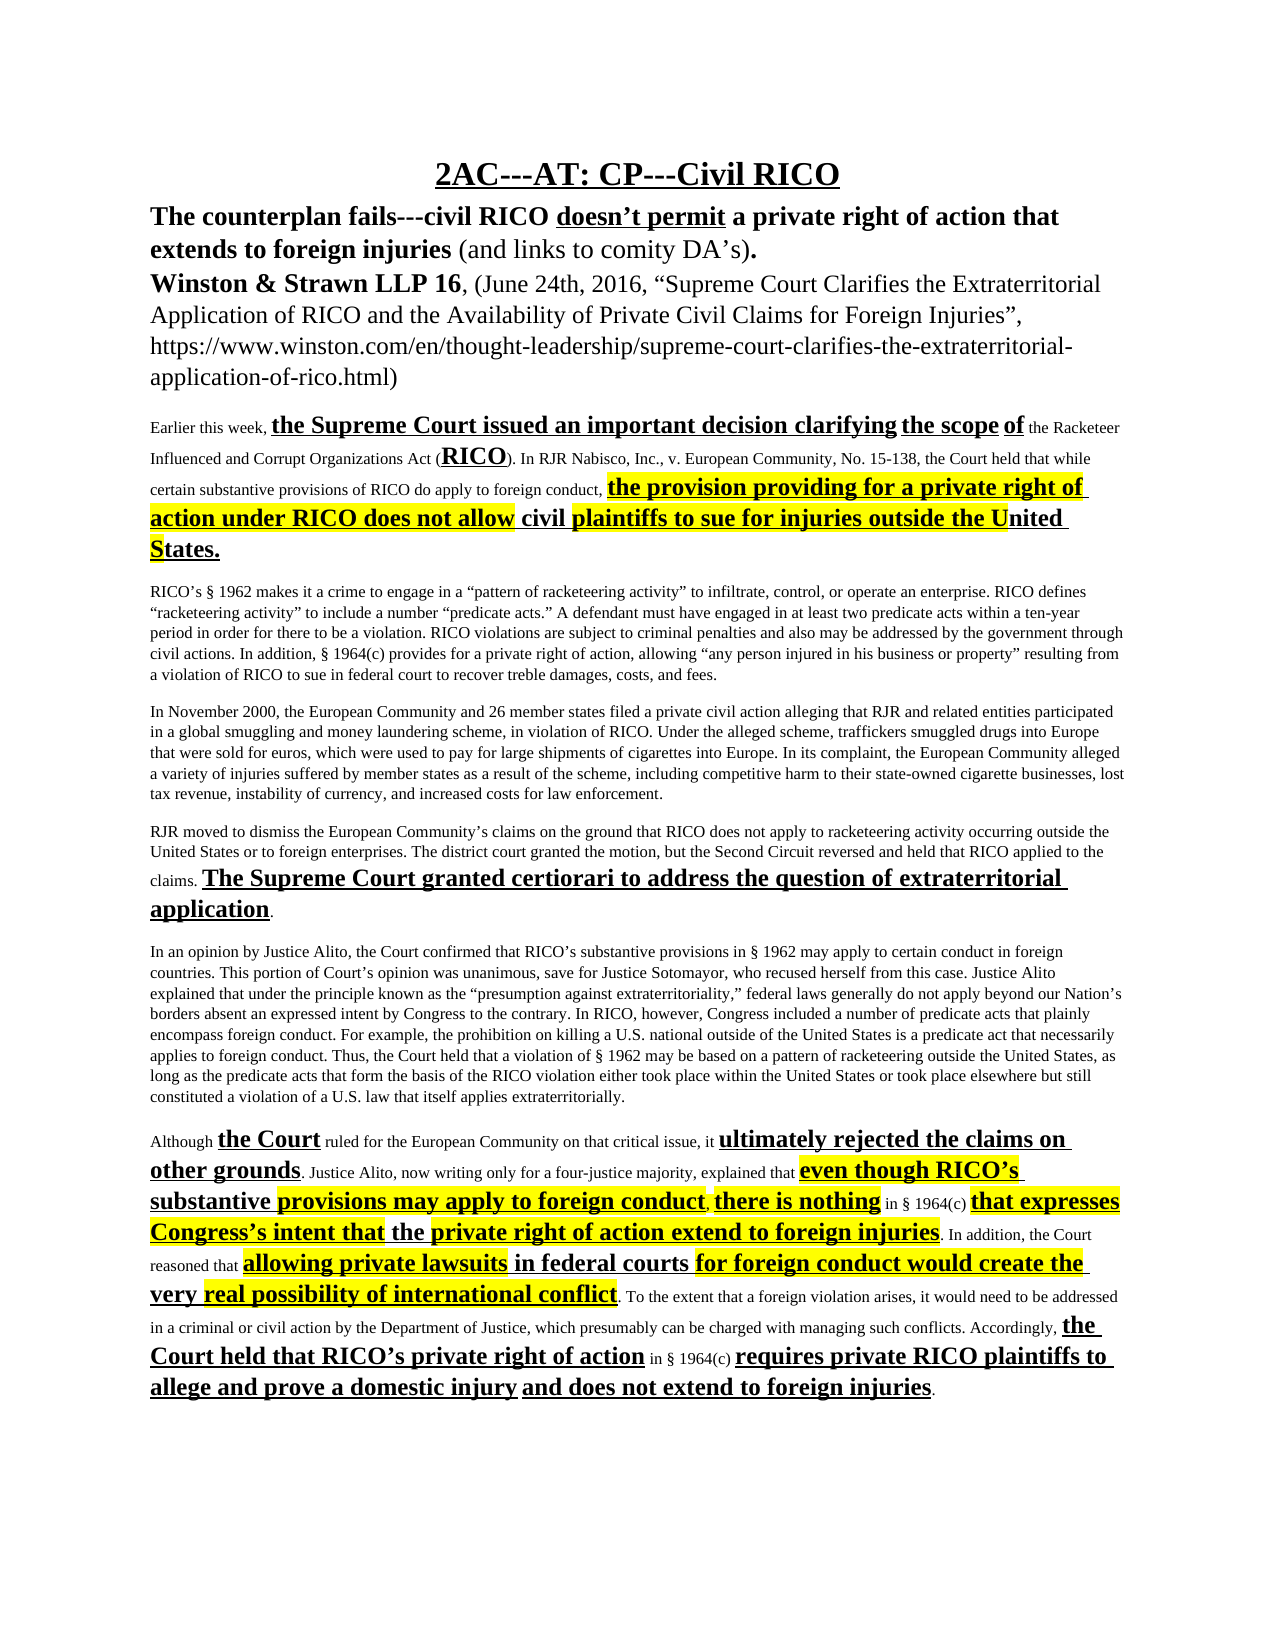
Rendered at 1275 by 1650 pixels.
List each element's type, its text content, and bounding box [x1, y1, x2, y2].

text Earlier this week, the Supreme Court issued an important decision clarifying the scope of the Racketeer Influenced and Corrupt Organizations Act (RICO). In RJR Nabisco, Inc., v. European Community, No. 15-138, the Court held that while certain substantive provisions of RICO do apply to foreign conduct, the provision providing for a private right of action under RICO does not allow civil plaintiffs to sue for injuries outside the United States. [150, 410, 1125, 563]
text Although the Court ruled for the European Community on that critical issue, it ultimately rejected the claims on other grounds. Justice Alito, now writing only for a four-justice majority, explained that even though RICO’s substantive provisions may apply to foreign conduct, there is nothing in § 1964(c) that expresses Congress’s intent that the private right of action extend to foreign injuries. In addition, the Court reasoned that allowing private lawsuits in federal courts for foreign conduct would create the very real possibility of international conflict. To the extent that a foreign violation arises, it would need to be addressed in a criminal or civil action by the Department of Justice, which presumably can be charged with managing such conflicts. Accordingly, the Court held that RICO’s private right of action in § 1964(c) requires private RICO plaintiffs to allege and prove a domestic injury and does not extend to foreign injuries. [150, 1124, 1125, 1401]
text RICO’s § 1962 makes it a crime to engage in a “pattern of racketeering activity” to infiltrate, control, or operate an enterprise. RICO defines “racketeering activity” to include a number “predicate acts.” A defendant must have engaged in at least two predicate acts within a ten-year period in order for there to be a violation. RICO violations are subject to criminal penalties and also may be addressed by the government through civil actions. In addition, § 1964(c) provides for a private right of action, allowing “any person injured in his business or property” resulting from a violation of RICO to sue in federal court to recover treble damages, costs, and fees. [150, 582, 1125, 683]
text In an opinion by Justice Alito, the Court confirmed that RICO’s substantive provisions in § 1962 may apply to certain conduct in foreign countries. This portion of Court’s opinion was unanimous, save for Justice Sotomayor, who recused herself from this case. Justice Alito explained that under the principle known as the “presumption against extraterritoriality,” federal laws generally do not apply beyond our Nation’s borders absent an expressed intent by Congress to the contrary. In RICO, however, Congress included a number of predicate acts that plainly encompass foreign conduct. For example, the prohibition on killing a U.S. national outside of the United States is a predicate act that necessarily applies to foreign conduct. Thus, the Court held that a violation of § 1962 may be based on a pattern of racketeering outside the United States, as long as the predicate acts that form the basis of the RICO violation either took place within the United States or took place elsewhere but still constituted a violation of a U.S. law that itself applies extraterritorially. [150, 942, 1125, 1106]
text Winston & Strawn LLP 16, (June 24th, 2016, “Supreme Court Clarifies the Extraterritorial Application of RICO and the Availability of Private Civil Claims for Foreign Injuries”, https://www.winston.com/en/thought-leadership/supreme-court-clarifies-the-extraterritorial-application-of-rico.html) [150, 267, 1125, 391]
subtitle The counterplan fails---civil RICO doesn’t permit a private right of action that extends to foreign injuries (and links to comity DA’s). [150, 200, 1125, 264]
text In November 2000, the European Community and 26 member states filed a private civil action alleging that RJR and related entities participated in a global smuggling and money laundering scheme, in violation of RICO. Under the alleged scheme, traffickers smuggled drugs into Europe that were sold for euros, which were used to pay for large shipments of cigarettes into Europe. In its complaint, the European Community alleged a variety of injuries suffered by member states as a result of the scheme, including competitive harm to their state-owned cigarette businesses, lost tax revenue, instability of currency, and increased costs for law enforcement. [150, 702, 1125, 803]
subtitle 2AC---AT: CP---Civil RICO [150, 154, 1125, 192]
text RJR moved to dismiss the European Community’s claims on the ground that RICO does not apply to racketeering activity occurring outside the United States or to foreign enterprises. The district court granted the motion, but the Second Circuit reversed and held that RICO applied to the claims. The Supreme Court granted certiorari to address the question of extraterritorial application. [150, 821, 1125, 923]
